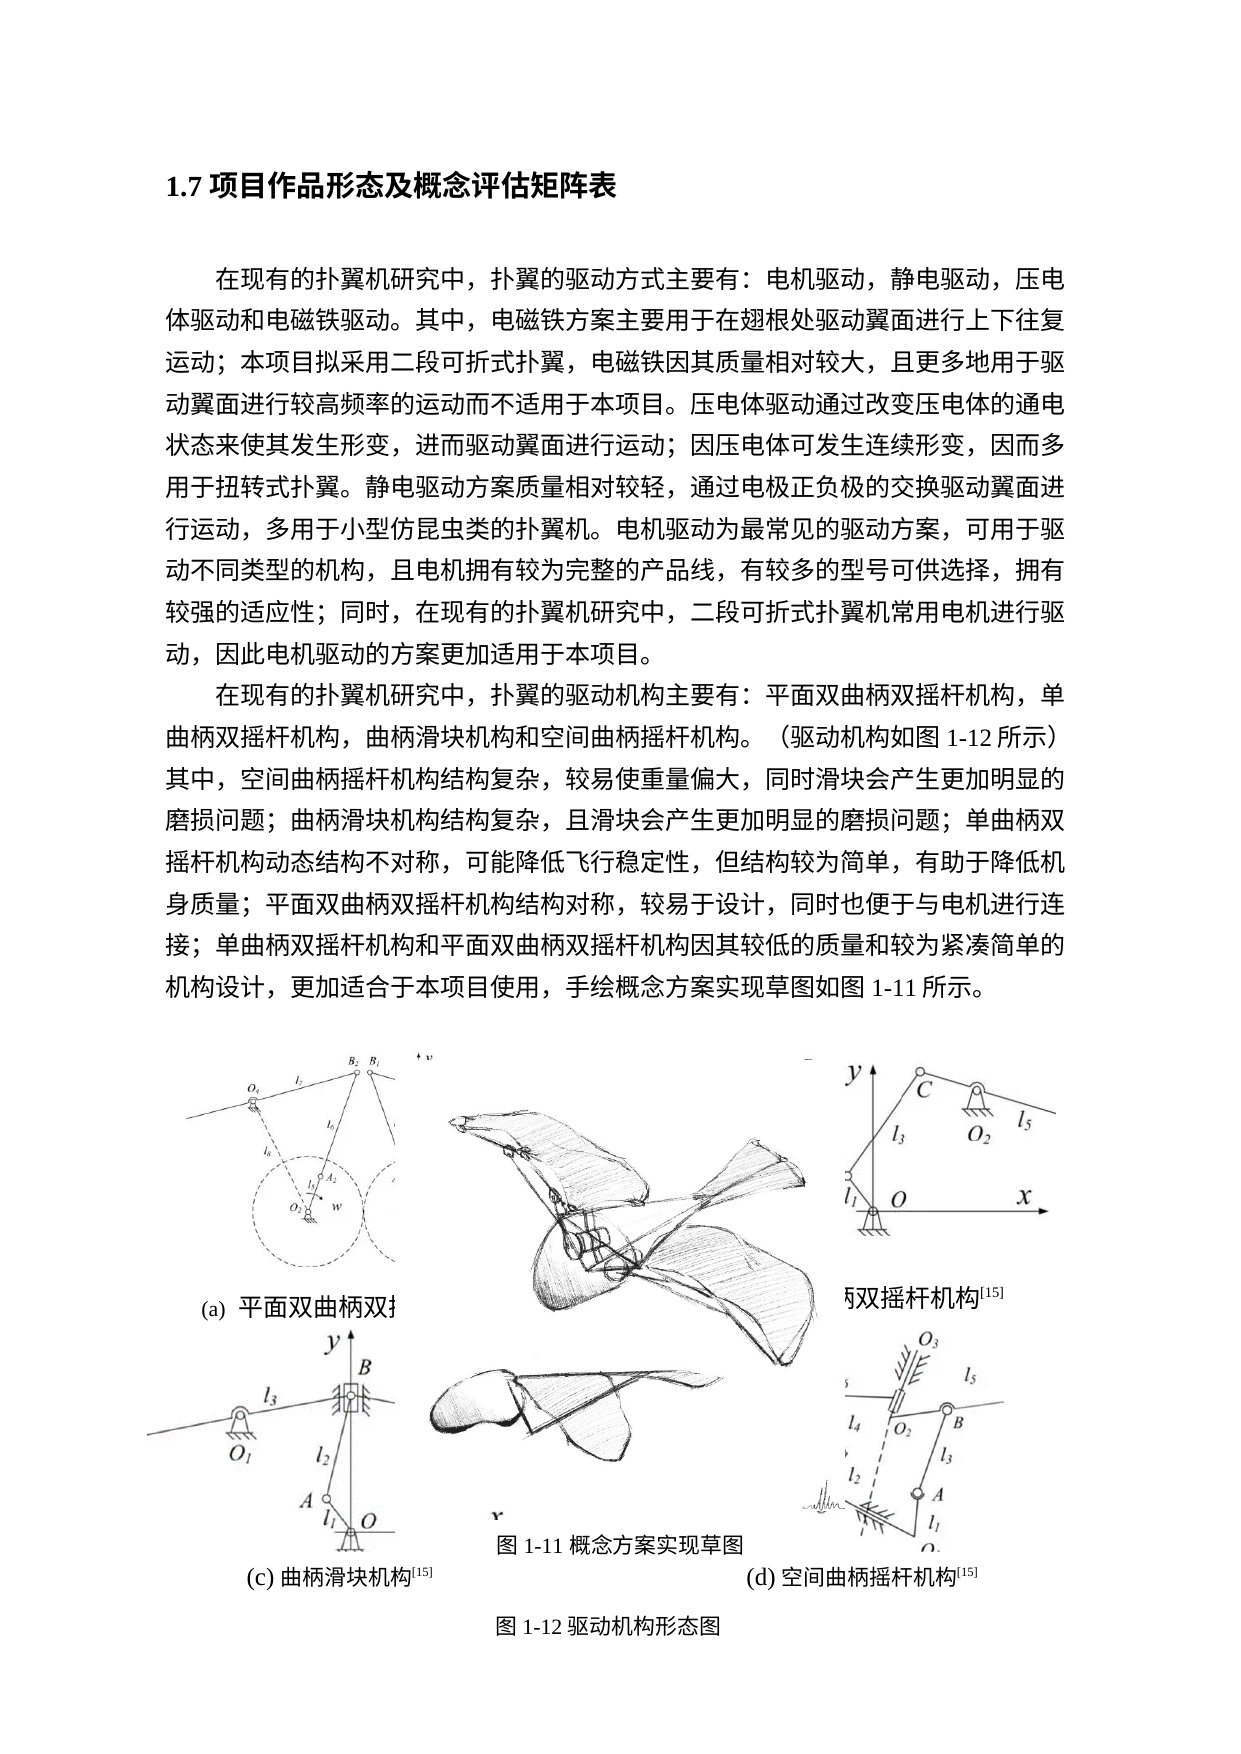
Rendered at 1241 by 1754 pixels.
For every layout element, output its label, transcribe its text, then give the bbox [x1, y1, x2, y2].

subtitle 项目作品形态及概念评估矩阵表 [165, 162, 1075, 205]
text 在现有的扑翼机研究中，扑翼的驱动机构主要有：平面双曲柄双摇杆机构，单曲柄双摇杆机构，曲柄滑块机构和空间曲柄摇杆机构。（驱动机构如图 1-12所示）其中，空间曲柄摇杆机构结构复杂，较易使重量偏大，同时滑块会产生更加明显的磨损问题；曲柄滑块机构结构复杂，且滑块会产生更加明显的磨损问题；单曲柄双摇杆机构动态结构不对称，可能降低飞行稳定性，但结构较为简单，有助于降低机身质量；平面双曲柄双摇杆机构结构对称，较易于设计，同时也便于与电机进行连接；单曲柄双摇杆机构和平面双曲柄双摇杆机构因其较低的质量和较为紧凑简单的机构设计，更加适合于本项目使用，手绘概念方案实现草图如图 1-11所示。 [165, 671, 1075, 1005]
text 在现有的扑翼机研究中，扑翼的驱动方式主要有：电机驱动，静电驱动，压电体驱动和电磁铁驱动。其中，电磁铁方案主要用于在翅根处驱动翼面进行上下往复运动；本项目拟采用二段可折式扑翼，电磁铁因其质量相对较大，且更多地用于驱动翼面进行较高频率的运动而不适用于本项目。压电体驱动通过改变压电体的通电状态来使其发生形变，进而驱动翼面进行运动；因压电体可发生连续形变，因而多用于扭转式扑翼。静电驱动方案质量相对较轻，通过电极正负极的交换驱动翼面进行运动，多用于小型仿昆虫类的扑翼机。电机驱动为最常见的驱动方案，可用于驱动不同类型的机构，且电机拥有较为完整的产品线，有较多的型号可供选择，拥有较强的适应性；同时，在现有的扑翼机研究中，二段可折式扑翼机常用电机进行驱动，因此电机驱动的方案更加适用于本项目。 [165, 255, 1075, 671]
picture [147, 1046, 1056, 1551]
